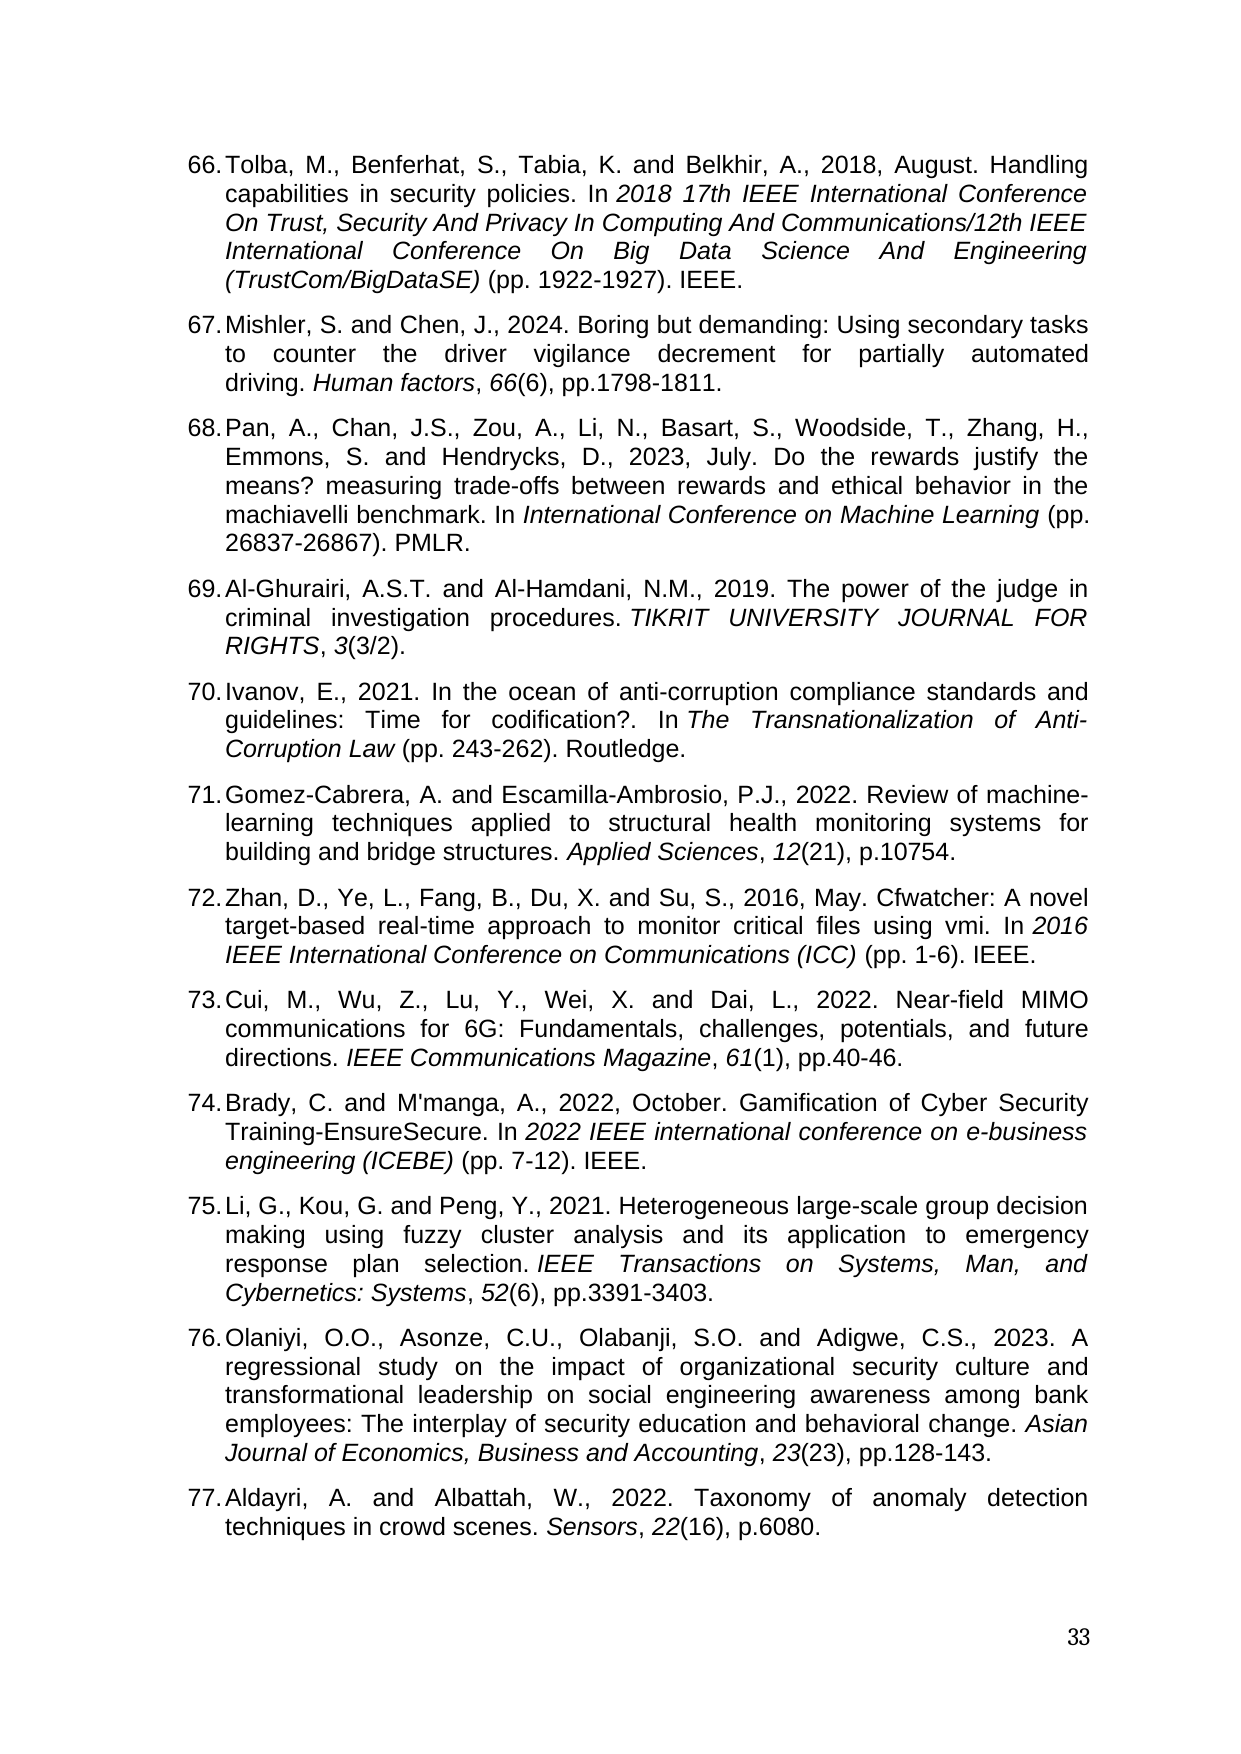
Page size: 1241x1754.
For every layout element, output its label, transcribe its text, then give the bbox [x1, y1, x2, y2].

list Tolba, M., Benferhat, S., Tabia, K. and Belkhir, A., 2018, August. Handling capabilities in security policies. In 2018 17th IEEE International Conference On Trust, Security And Privacy In Computing And Communications/12th IEEE International Conference On Big Data Science And Engineering (TrustCom/BigDataSE) (pp. 1922-1927). IEEE. [187, 150, 1090, 294]
list Li, G., Kou, G. and Peng, Y., 2021. Heterogeneous large-scale group decision making using fuzzy cluster analysis and its application to emergency response plan selection. IEEE Transactions on Systems, Man, and Cybernetics: Systems, 52(6), pp.3391-3403. [187, 1191, 1090, 1306]
list Al-Ghurairi, A.S.T. and Al-Hamdani, N.M., 2019. The power of the judge in criminal investigation procedures. TIKRIT UNIVERSITY JOURNAL FOR RIGHTS, 3(3/2). [187, 574, 1090, 660]
list Cui, M., Wu, Z., Lu, Y., Wei, X. and Dai, L., 2022. Near-field MIMO communications for 6G: Fundamentals, challenges, potentials, and future directions. IEEE Communications Magazine, 61(1), pp.40-46. [187, 985, 1090, 1072]
list Zhan, D., Ye, L., Fang, B., Du, X. and Su, S., 2016, May. Cfwatcher: A novel target-based real-time approach to monitor critical files using vmi. In 2016 IEEE International Conference on Communications (ICC) (pp. 1-6). IEEE. [187, 882, 1090, 969]
list Aldayri, A. and Albattah, W., 2022. Taxonomy of anomaly detection techniques in crowd scenes. Sensors, 22(16), p.6080. [187, 1483, 1090, 1541]
list Brady, C. and M'manga, A., 2022, October. Gamification of Cyber Security Training-EnsureSecure. In 2022 IEEE international conference on e-business engineering (ICEBE) (pp. 7-12). IEEE. [187, 1088, 1090, 1174]
list Olaniyi, O.O., Asonze, C.U., Olabanji, S.O. and Adigwe, C.S., 2023. A regressional study on the impact of organizational security culture and transformational leadership on social engineering awareness among bank employees: The interplay of security education and behavioral change. Asian Journal of Economics, Business and Accounting, 23(23), pp.128-143. [187, 1323, 1090, 1467]
list Mishler, S. and Chen, J., 2024. Boring but demanding: Using secondary tasks to counter the driver vigilance decrement for partially automated driving. Human factors, 66(6), pp.1798-1811. [187, 310, 1090, 397]
list Ivanov, E., 2021. In the ocean of anti-corruption compliance standards and guidelines: Time for codification?. In The Transnationalization of Anti-Corruption Law (pp. 243-262). Routledge. [187, 677, 1090, 763]
list Gomez-Cabrera, A. and Escamilla-Ambrosio, P.J., 2022. Review of machine-learning techniques applied to structural health monitoring systems for building and bridge structures. Applied Sciences, 12(21), p.10754. [187, 779, 1090, 866]
list Pan, A., Chan, J.S., Zou, A., Li, N., Basart, S., Woodside, T., Zhang, H., Emmons, S. and Hendrycks, D., 2023, July. Do the rewards justify the means? measuring trade-offs between rewards and ethical behavior in the machiavelli benchmark. In International Conference on Machine Learning (pp. 26837-26867). PMLR. [187, 413, 1090, 557]
